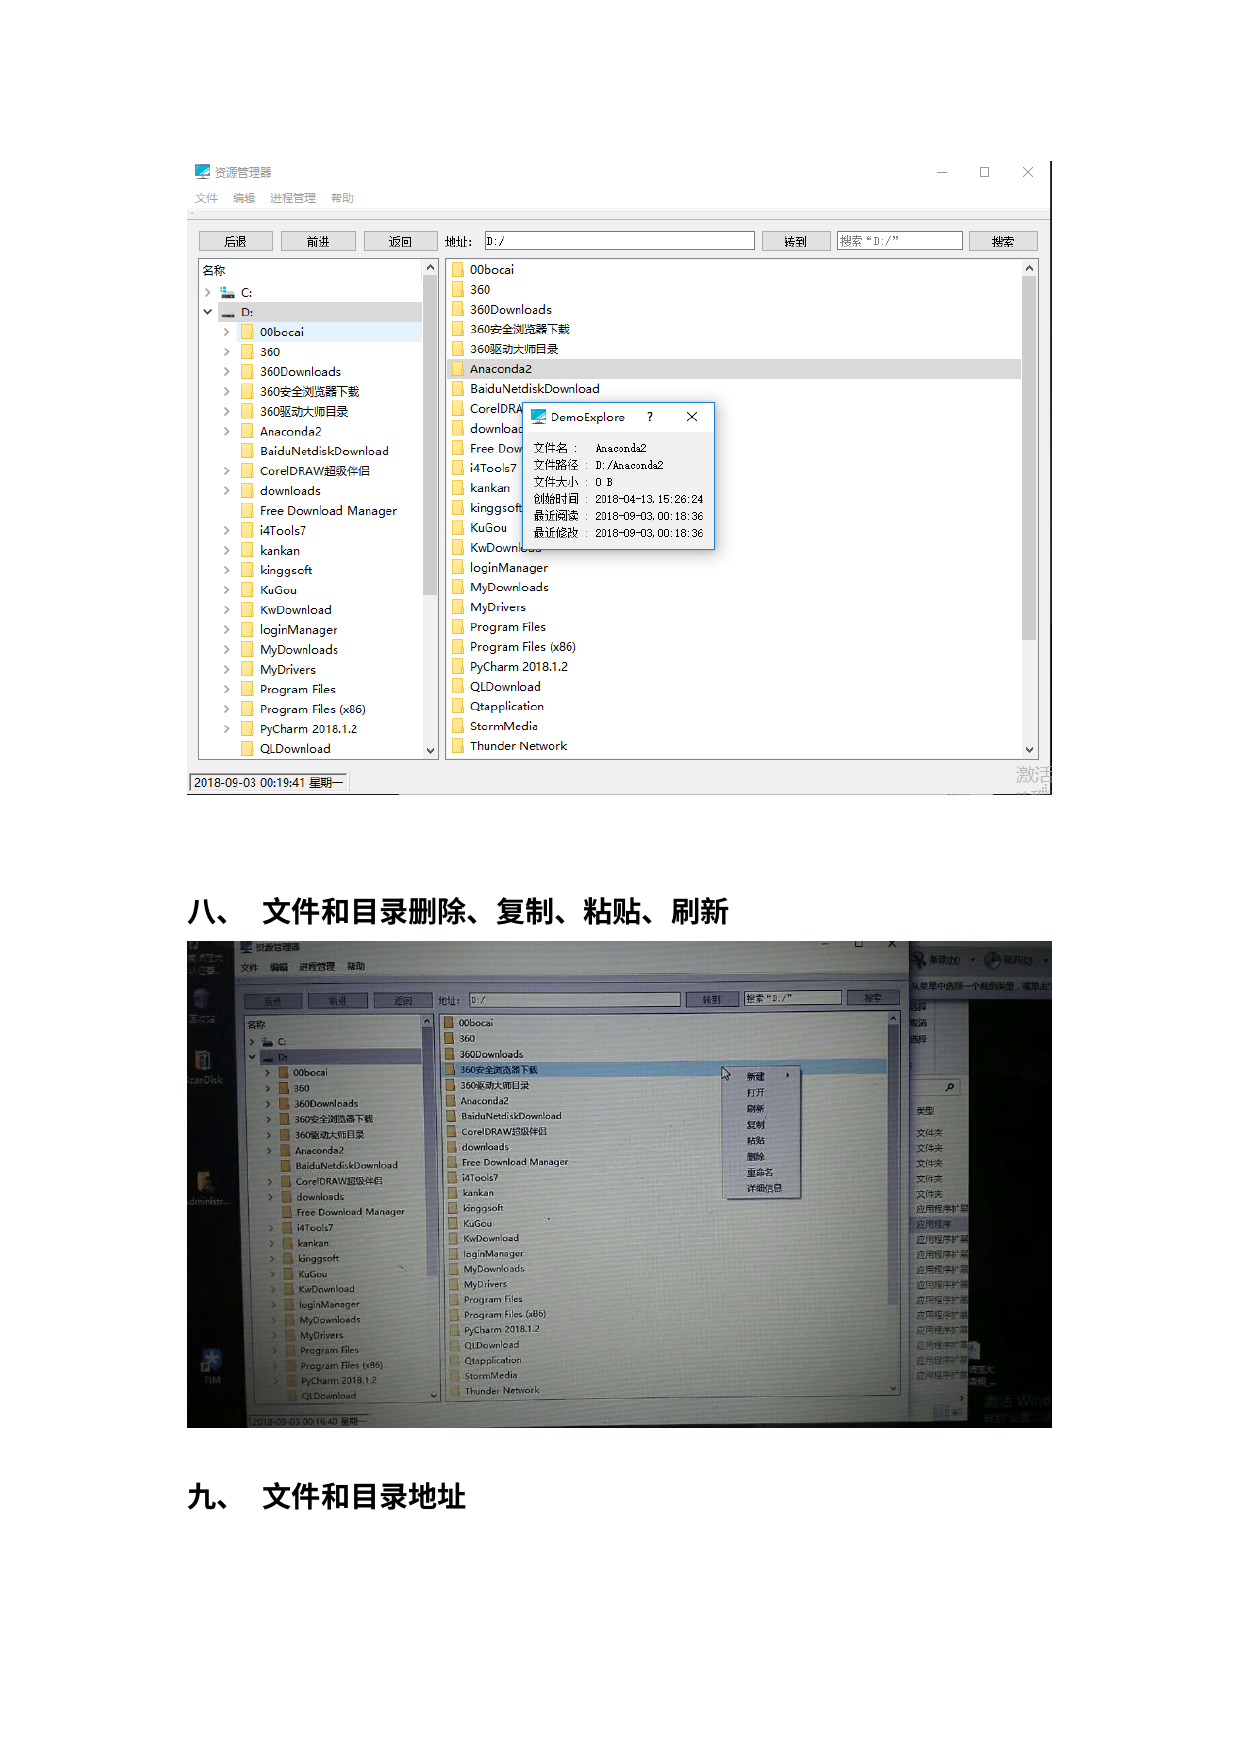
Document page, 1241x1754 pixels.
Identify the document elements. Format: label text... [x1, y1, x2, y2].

picture [187, 941, 1052, 1428]
picture [187, 161, 1052, 795]
list 文件和目录删除、复制、粘贴、刷新 [187, 877, 1053, 942]
list 文件和目录地址 [187, 1462, 1053, 1527]
